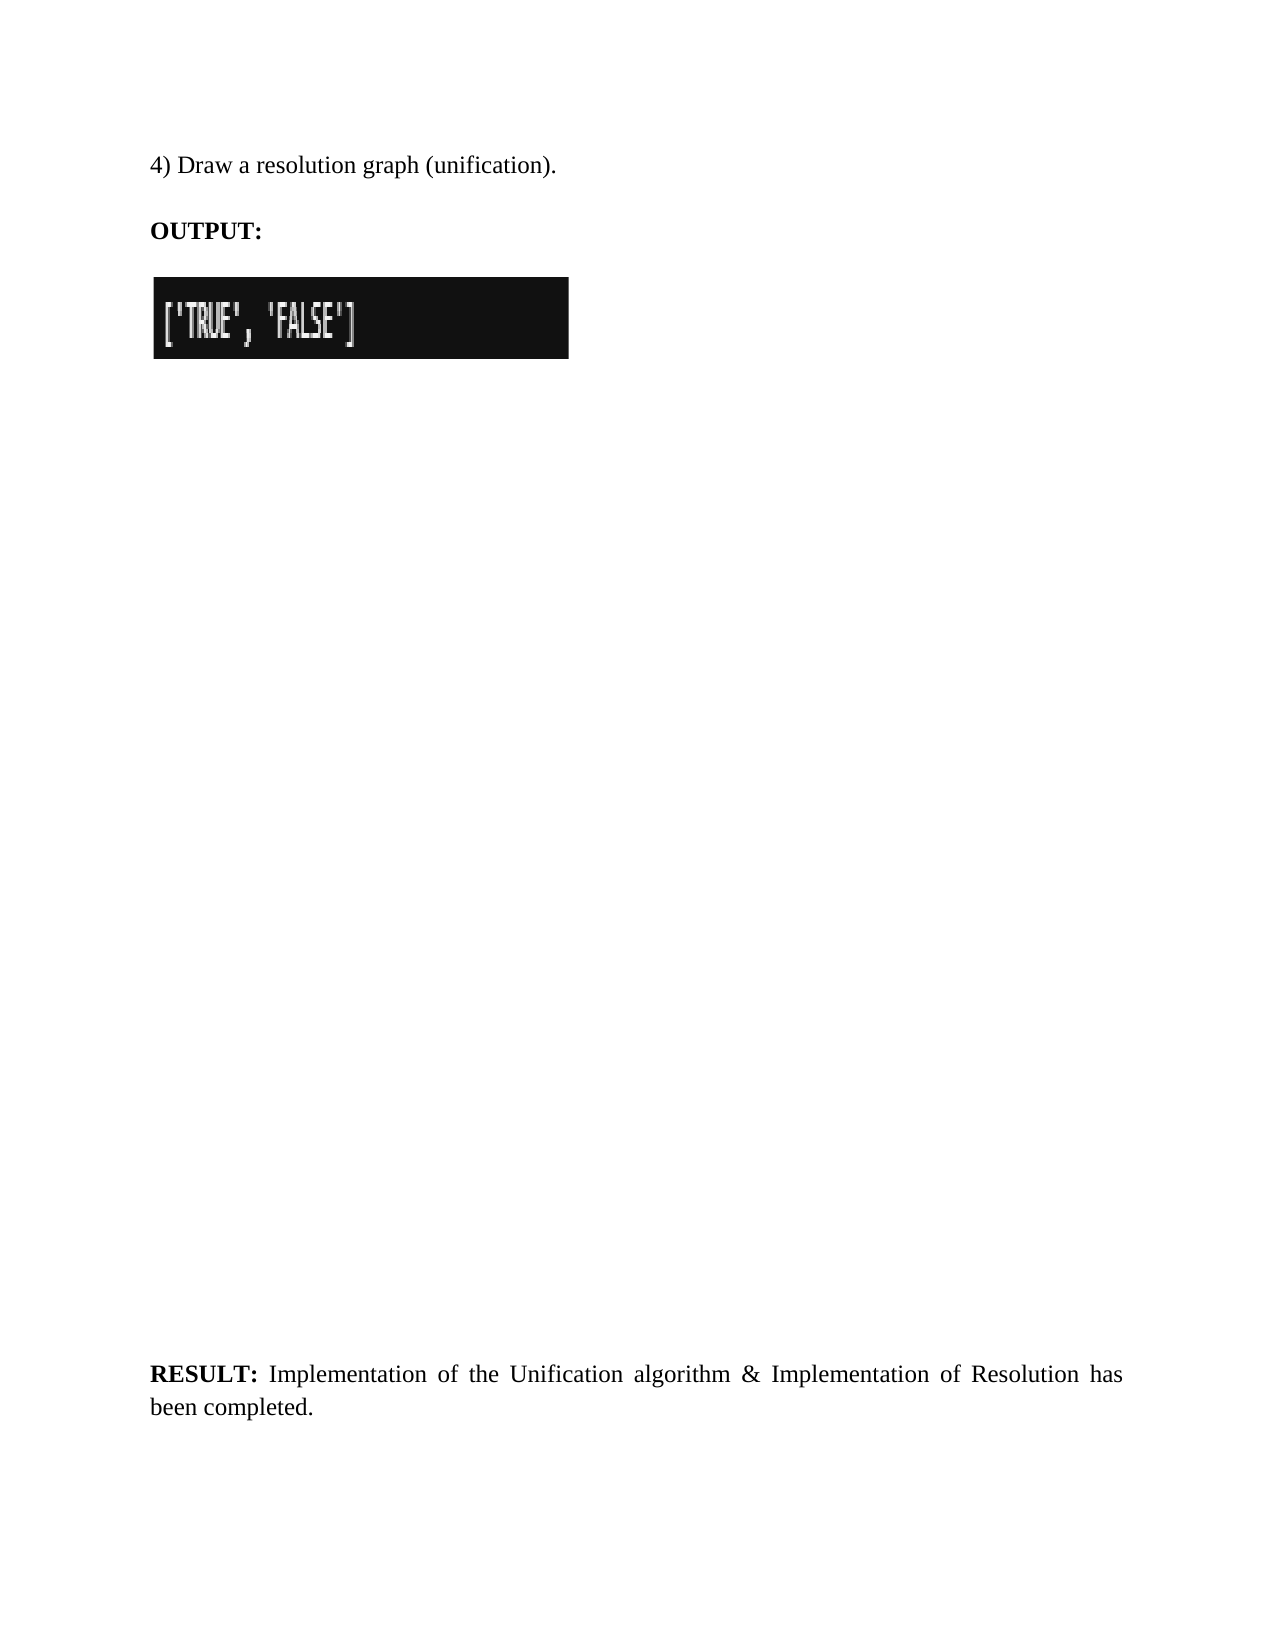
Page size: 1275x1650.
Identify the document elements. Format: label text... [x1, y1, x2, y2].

subtitle OUTPUT: [150, 216, 1139, 245]
list Draw a resolution graph (unification). [150, 150, 1139, 179]
picture [153, 277, 569, 359]
text RESULT: Implementation of the Unification algorithm & Implementation of Resolution has been completed. [150, 1359, 1125, 1421]
